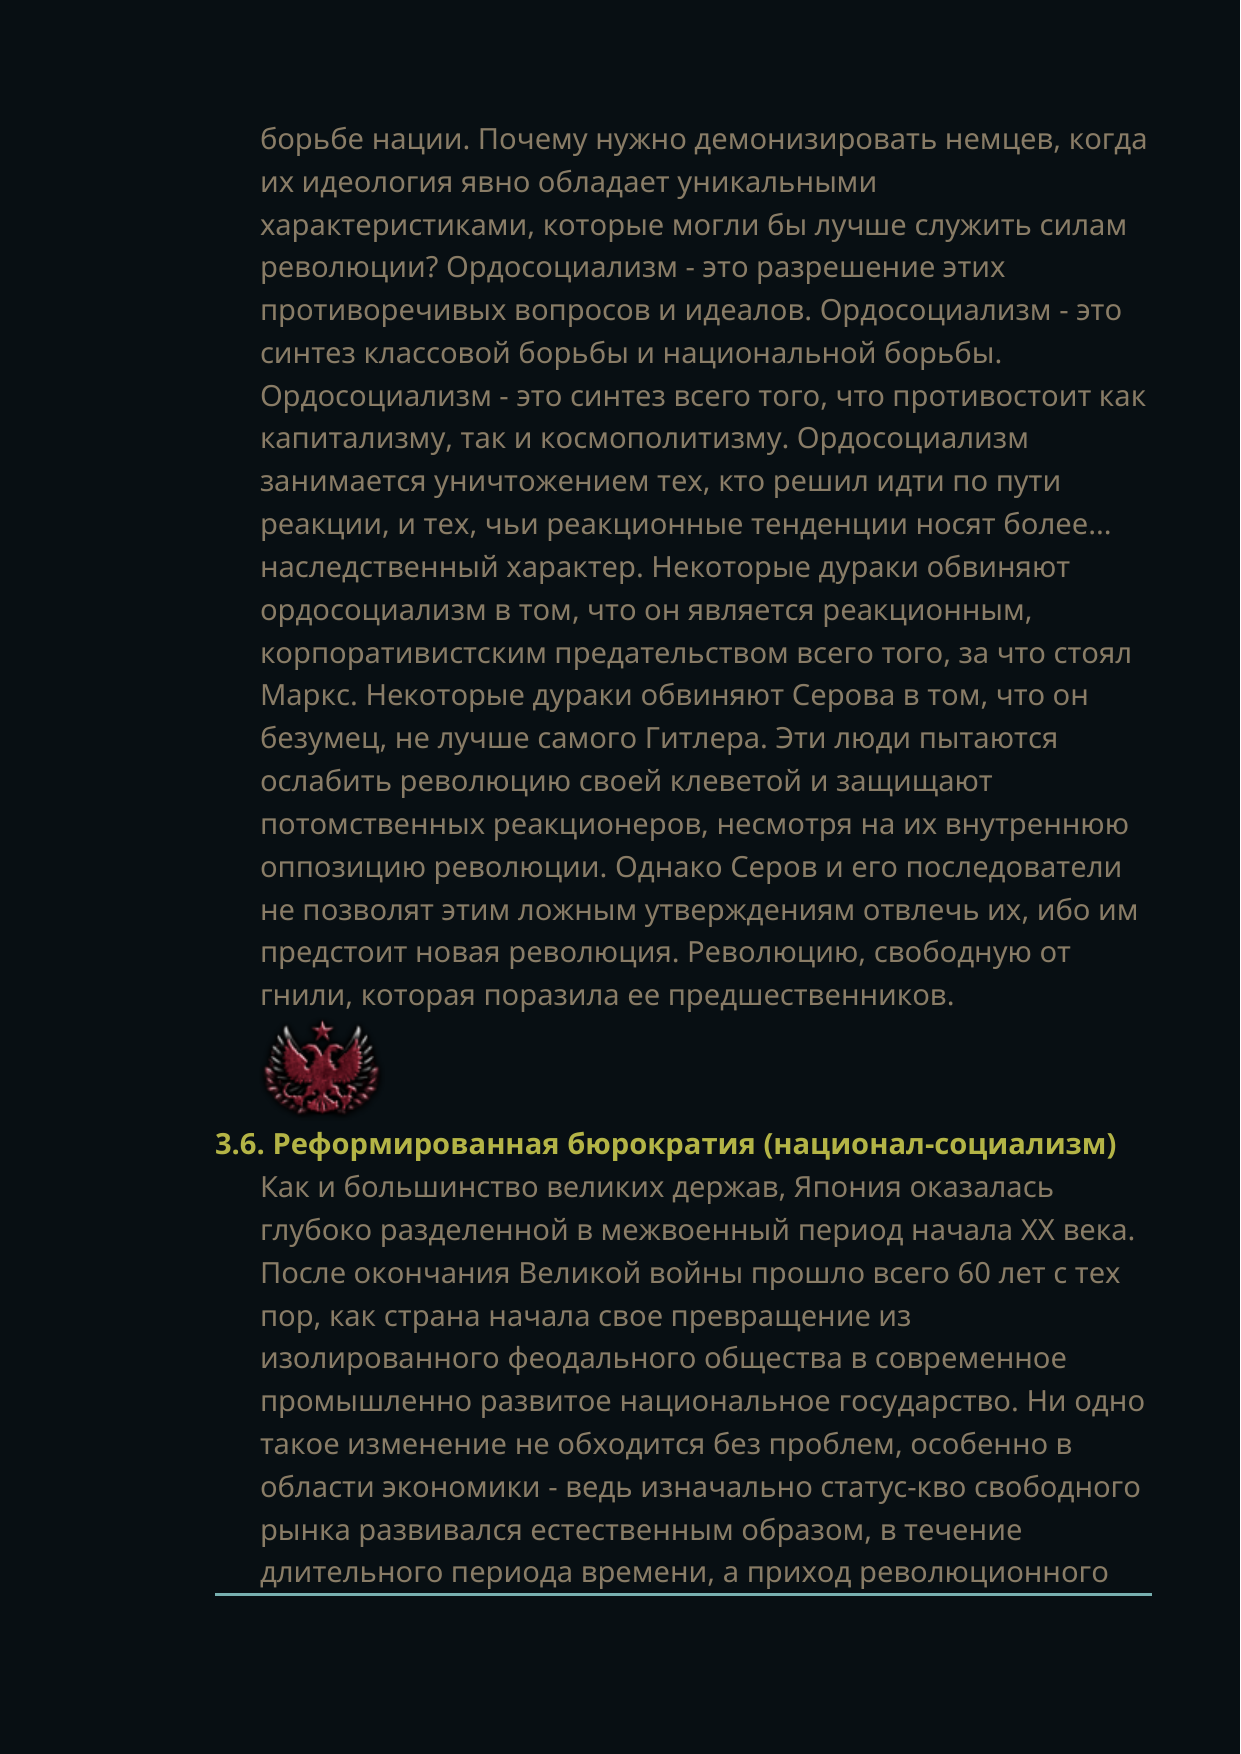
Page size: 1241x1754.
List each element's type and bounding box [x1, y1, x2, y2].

list [215, 1123, 1152, 1593]
list [215, 118, 1152, 1120]
picture [259, 1017, 385, 1121]
